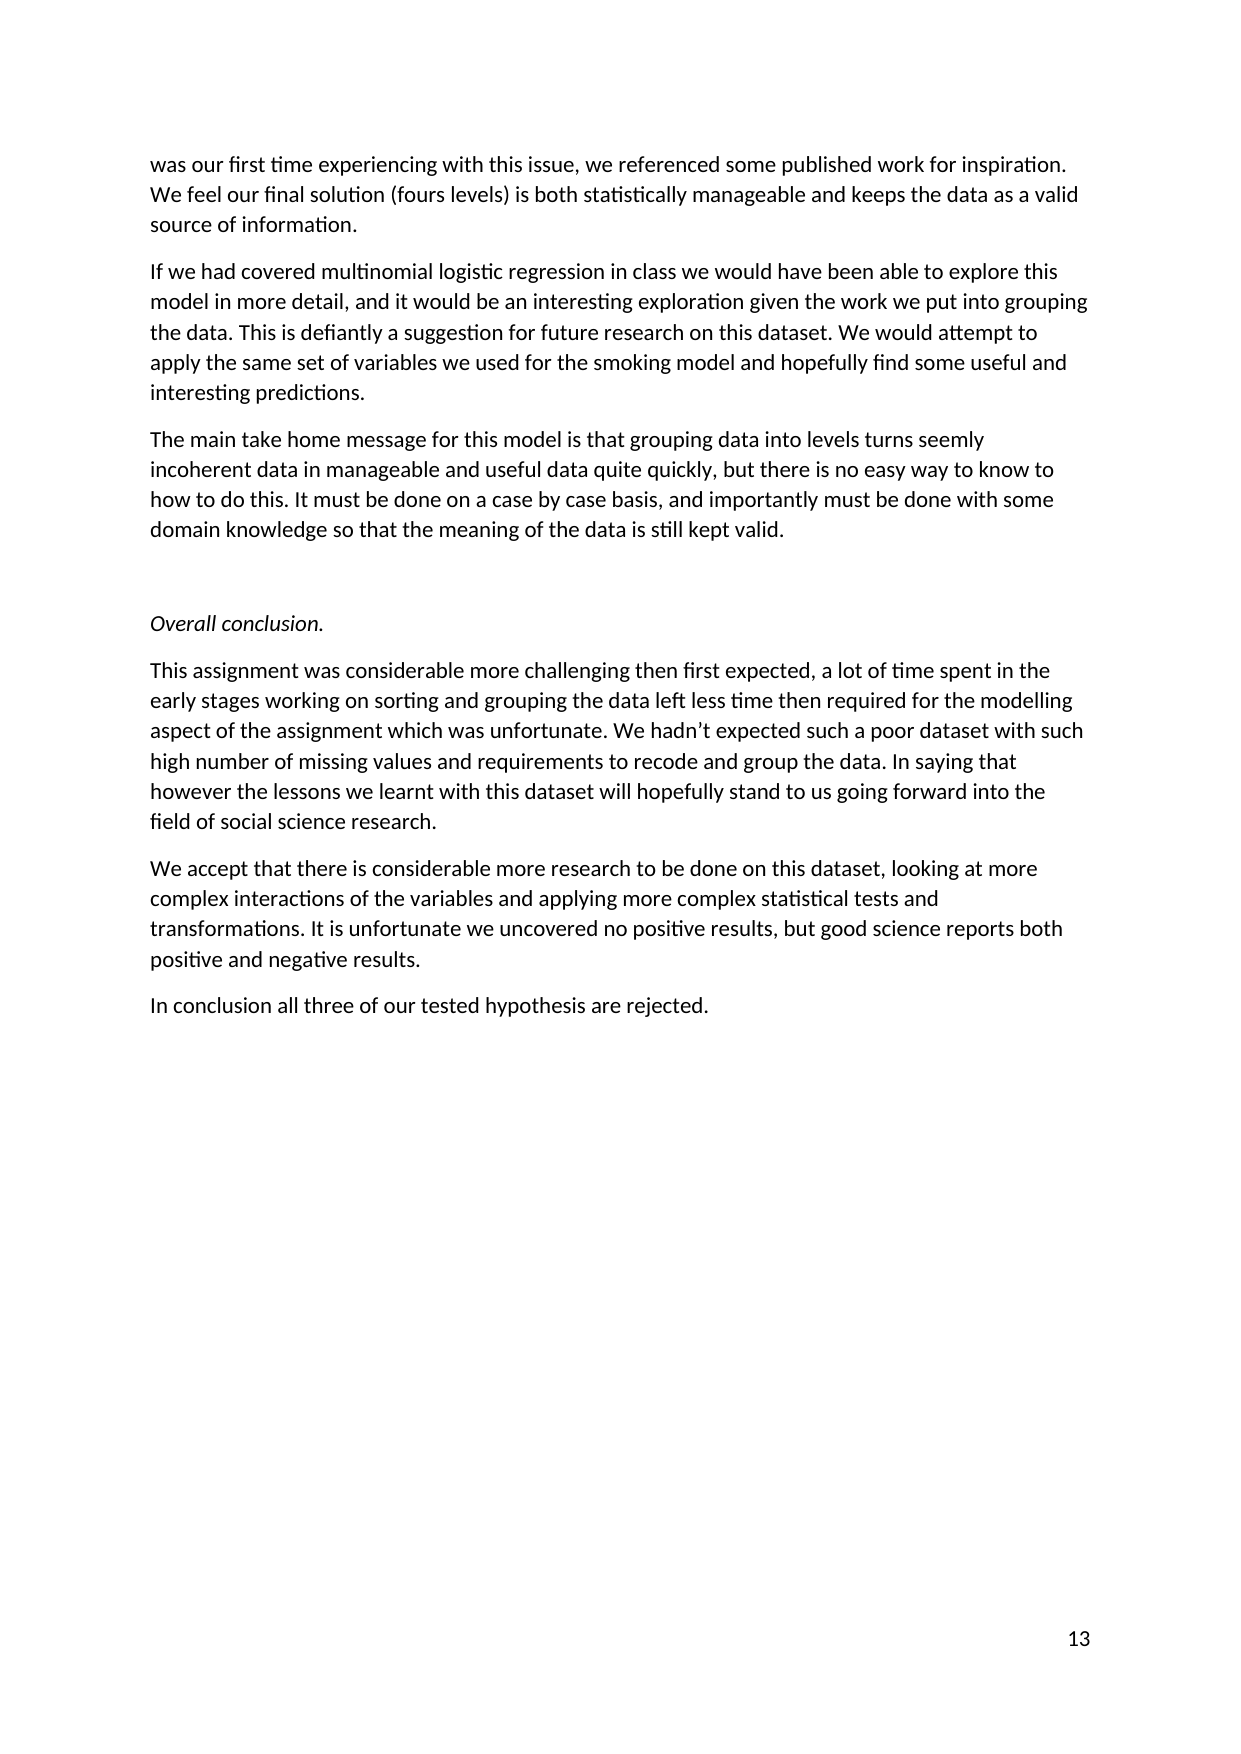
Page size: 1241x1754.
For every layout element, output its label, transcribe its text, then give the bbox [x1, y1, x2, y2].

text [150, 150, 1090, 238]
text The main take home message for this model is that grouping data into levels turns seemly incoherent data in manageable and useful data quite quickly, but there is no easy way to know to how to do this. It must be done on a case by case basis, and importantly must be done with some domain knowledge so that the meaning of the data is still kept valid. [150, 425, 1090, 544]
text In conclusion all three of our tested hypothesis are rejected. [150, 992, 1090, 1020]
text If we had covered multinomial logistic regression in class we would have been able to explore this model in more detail, and it would be an interesting exploration given the work we put into grouping the data. This is defiantly a suggestion for future research on this dataset. We would attempt to apply the same set of variables we used for the smoking model and hopefully find some useful and interesting predictions. [150, 257, 1090, 406]
text We accept that there is considerable more research to be done on this dataset, looking at more complex interactions of the variables and applying more complex statistical tests and transformations. It is unfortunate we uncovered no positive results, but good science reports both positive and negative results. [150, 854, 1090, 973]
text This assignment was considerable more challenging then first expected, a lot of time spent in the early stages working on sorting and grouping the data left less time then required for the modelling aspect of the assignment which was unfortunate. We hadn’t expected such a poor dataset with such high number of missing values and requirements to recode and group the data. In saying that however the lessons we learnt with this dataset will hopefully stand to us going forward into the field of social science research. [150, 656, 1090, 835]
text Overall conclusion. [150, 609, 1090, 637]
